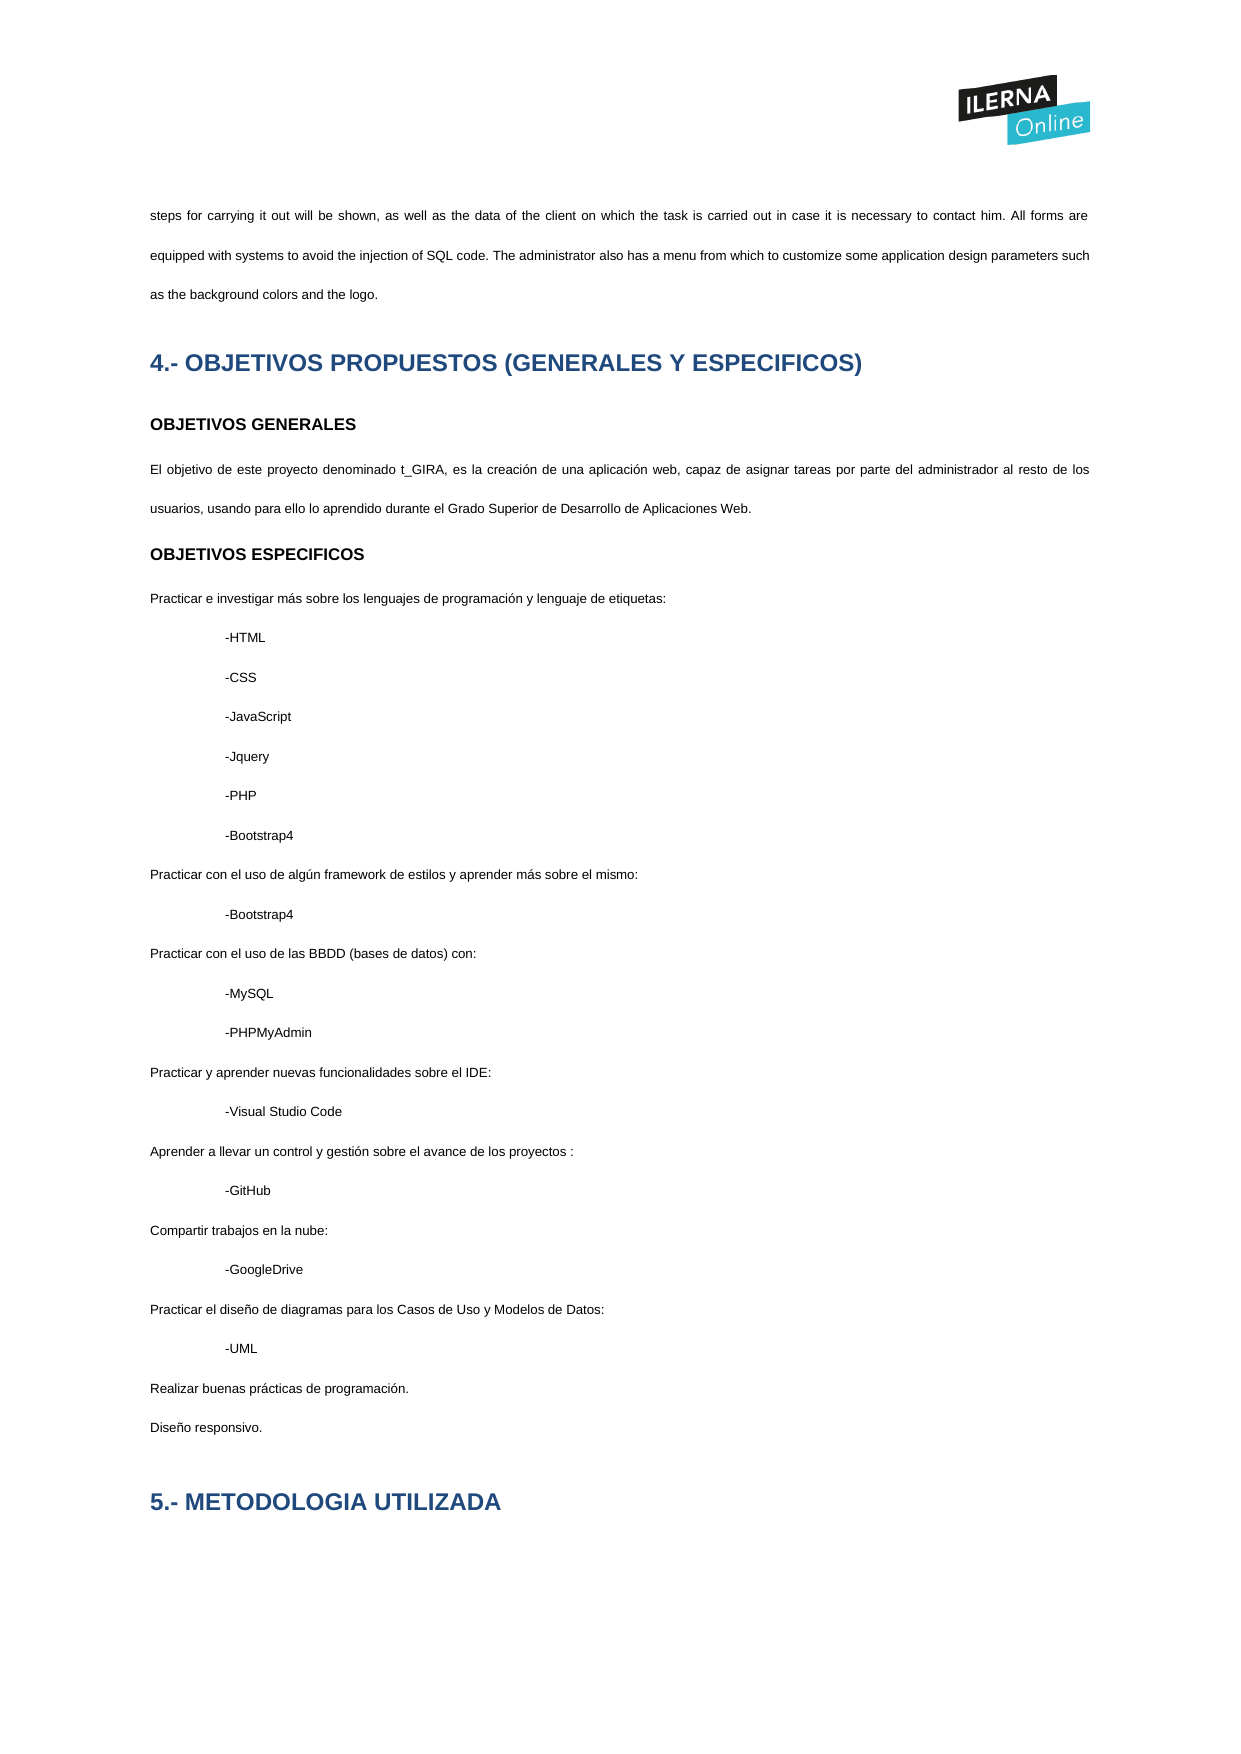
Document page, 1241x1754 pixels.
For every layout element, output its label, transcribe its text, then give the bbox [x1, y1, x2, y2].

text -MySQL [150, 975, 1090, 1001]
text Aprender a llevar un control y gestión sobre el avance de los proyectos : [150, 1133, 1090, 1159]
text -Visual Studio Code [150, 1093, 1090, 1120]
text Practicar con el uso de las BBDD (bases de datos) con: [150, 935, 1090, 962]
text -PHPMyAdmin [150, 1014, 1090, 1041]
text Realizar buenas prácticas de programación. [150, 1370, 1090, 1396]
text Practicar y aprender nuevas funcionalidades sobre el IDE: [150, 1054, 1090, 1080]
text OBJETIVOS GENERALES [150, 401, 1090, 434]
text 5.- METODOLOGIA UTILIZADA [150, 1468, 1090, 1516]
text -JavaScript [150, 698, 1090, 725]
text 4.- OBJETIVOS PROPUESTOS (GENERALES Y ESPECIFICOS) [150, 329, 1090, 377]
text -GitHub [150, 1172, 1090, 1199]
text -UML [150, 1330, 1090, 1357]
text Practicar e investigar más sobre los lenguajes de programación y lenguaje de etiquetas: [150, 580, 1090, 606]
text Practicar con el uso de algún framework de estilos y aprender más sobre el mismo: [150, 856, 1090, 883]
text OBJETIVOS ESPECIFICOS [150, 530, 1090, 563]
text -Jquery [150, 738, 1090, 764]
text Diseño responsivo. [150, 1409, 1090, 1436]
text El objetivo de este proyecto denominado t_GIRA, es la creación de una aplicación web, capaz de asignar tareas por parte del administrador al resto de los usuarios, usando para ello lo aprendido durante el Grado Superior de Desarrollo de Aplicaciones Web. [150, 451, 1090, 517]
picture [958, 75, 1091, 145]
text -CSS [150, 659, 1090, 685]
text -Bootstrap4 [150, 896, 1090, 922]
text -Bootstrap4 [150, 817, 1090, 843]
text Compartir trabajos en la nube: [150, 1212, 1090, 1238]
text -PHP [150, 777, 1090, 804]
text Practicar el diseño de diagramas para los Casos de Uso y Modelos de Datos: [150, 1291, 1090, 1317]
text -HTML [150, 619, 1090, 646]
text -GoogleDrive [150, 1251, 1090, 1278]
